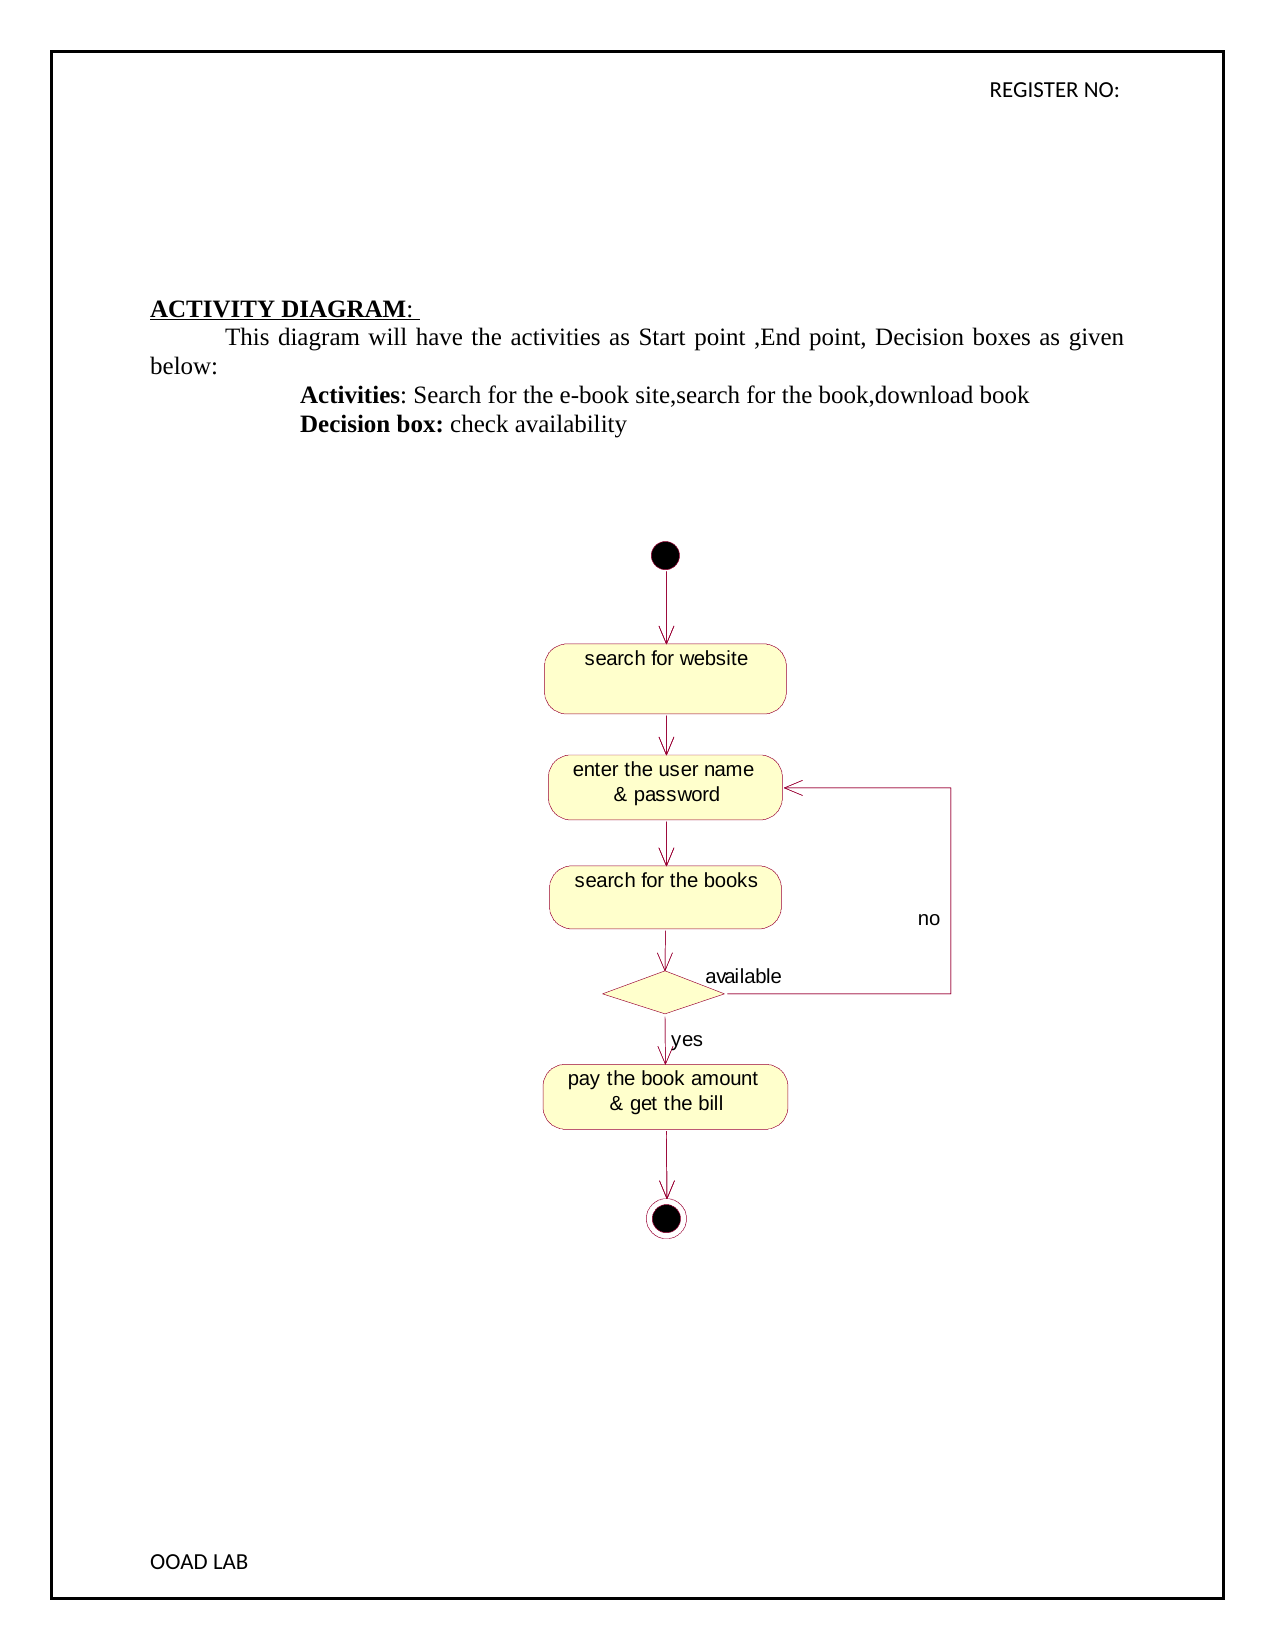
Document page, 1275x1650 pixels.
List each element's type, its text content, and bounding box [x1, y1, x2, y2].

text This diagram will have the activities as Start point ,End point, Decision boxes as given below: [150, 322, 1125, 380]
text Decision box: check availability [225, 409, 1125, 437]
text ACTIVITY DIAGRAM: [150, 294, 1125, 322]
text Activities: Search for the e-book site,search for the book,download book [225, 380, 1125, 409]
